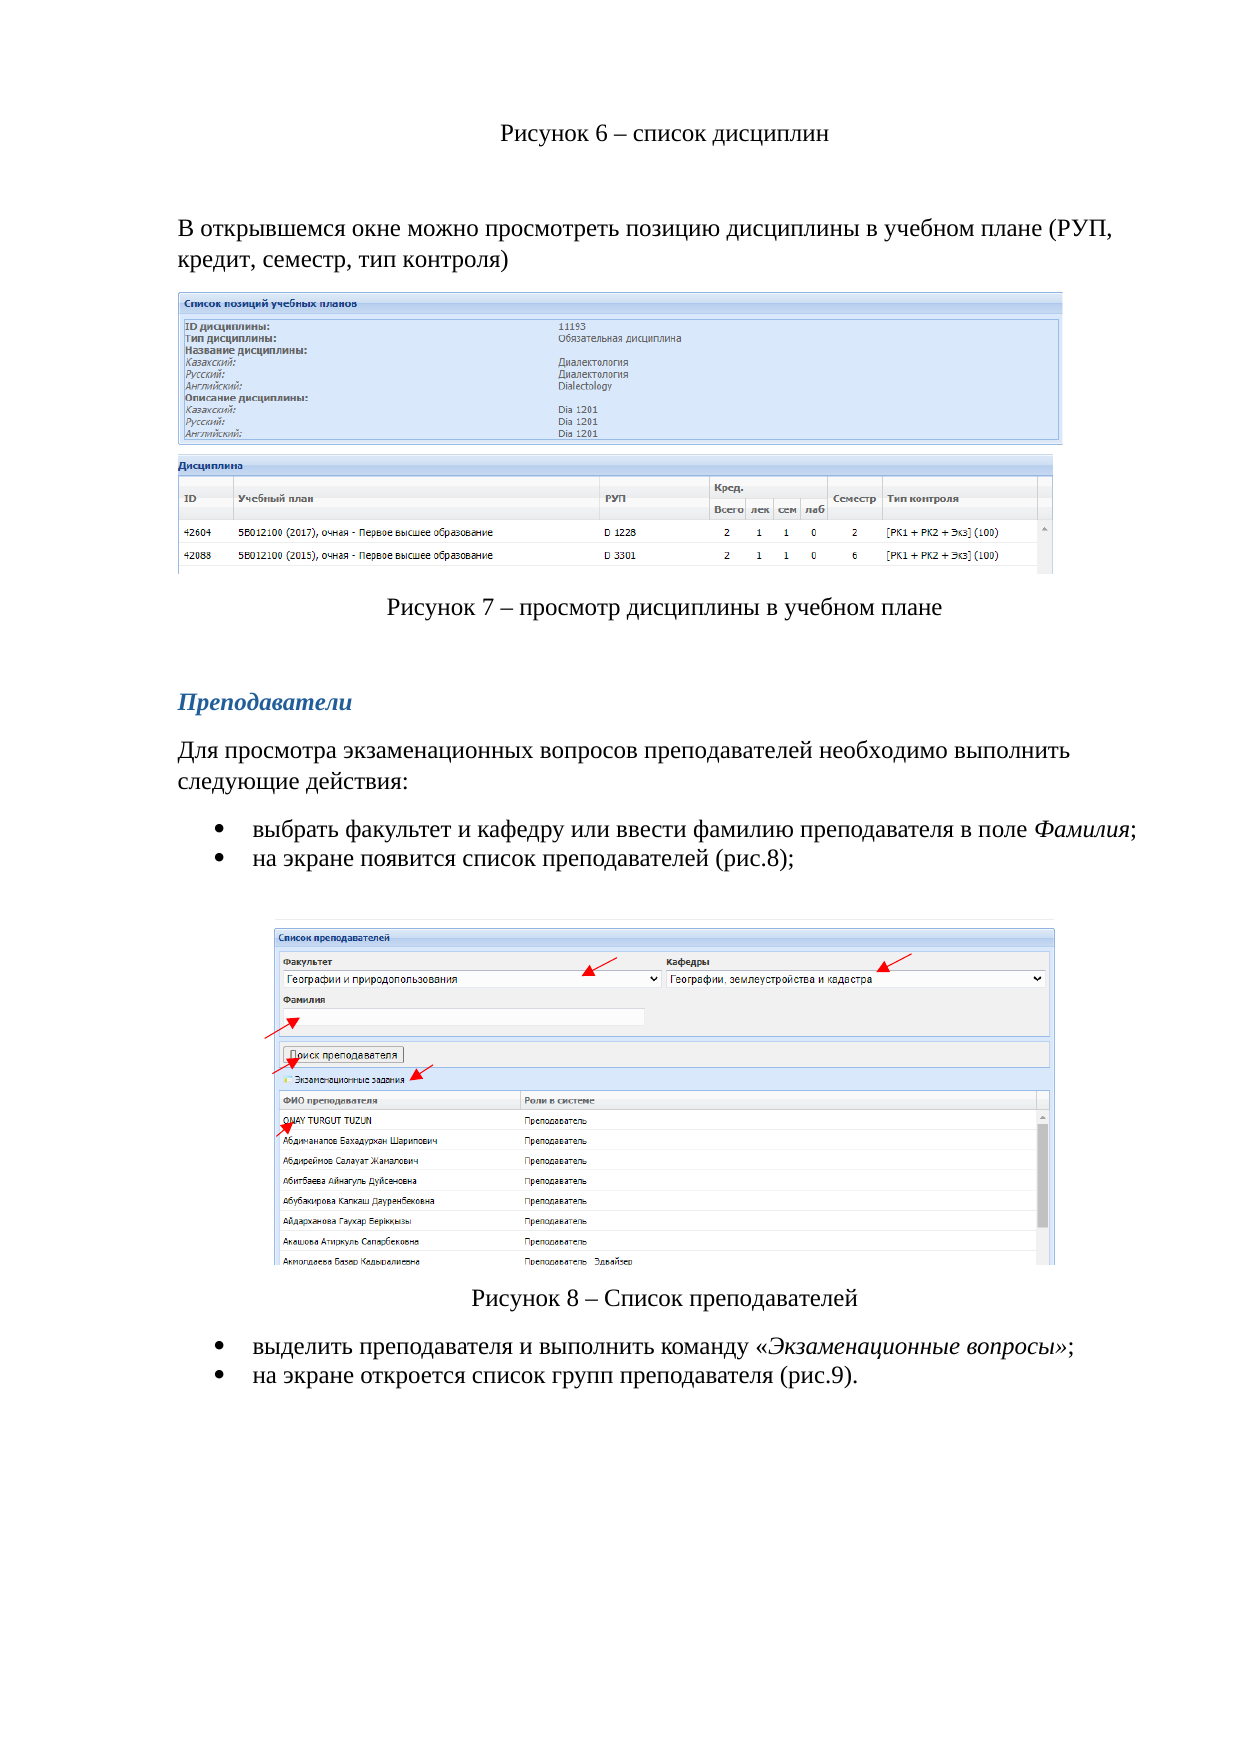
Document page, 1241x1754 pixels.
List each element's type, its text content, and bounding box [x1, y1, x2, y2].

picture [271, 919, 1058, 1265]
text Рисунок 7 – просмотр дисциплины в учебном плане [177, 592, 1152, 621]
text В открывшемся окне можно просмотреть позицию дисциплины в учебном плане (РУП, кредит, семестр, тип контроля) [177, 213, 1152, 273]
list выбрать факультет и кафедру или ввести фамилию преподавателя в поле Фамилия; [215, 814, 1152, 843]
text Рисунок 8 – Список преподавателей [177, 1283, 1152, 1312]
text Преподаватели [177, 687, 1152, 716]
picture [177, 292, 1063, 574]
list на экране откроется список групп преподавателя (рис.9). [215, 1360, 1152, 1389]
text Для просмотра экзаменационных вопросов преподавателей необходимо выполнить следующие действия: [177, 735, 1152, 795]
list на экране появится список преподавателей (рис.8); [215, 843, 1152, 871]
list выделить преподавателя и выполнить команду «Экзаменационные вопросы»; [215, 1331, 1152, 1360]
text Рисунок 6 – список дисциплин [177, 118, 1152, 147]
